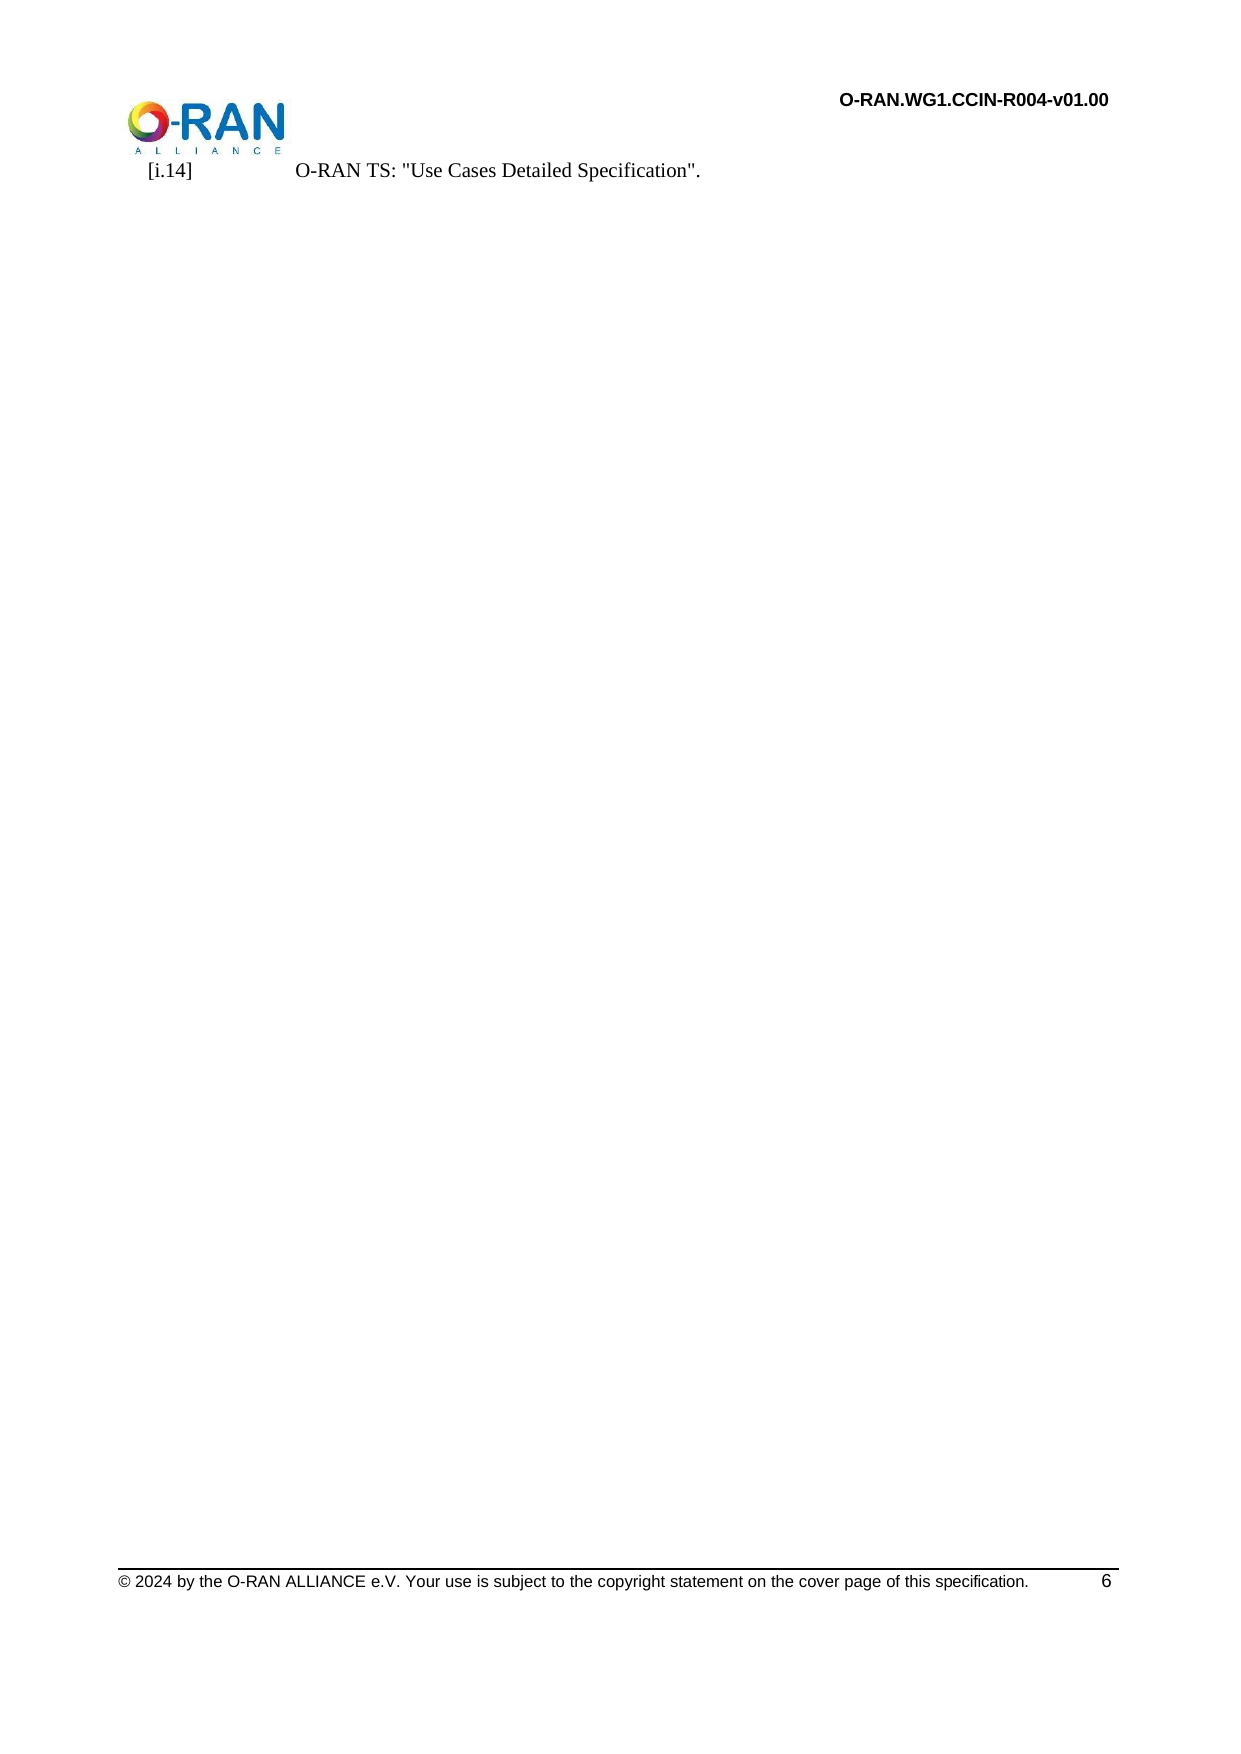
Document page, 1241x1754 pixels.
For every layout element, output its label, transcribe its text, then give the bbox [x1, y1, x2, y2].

picture [119, 99, 293, 160]
text [i.13] 3GPP TR 38.885: "Study on NR Vehicle-to-Everything (V2X)" [i.14] O-RAN TS: "Use Cases Detailed Specification". [148, 158, 828, 182]
